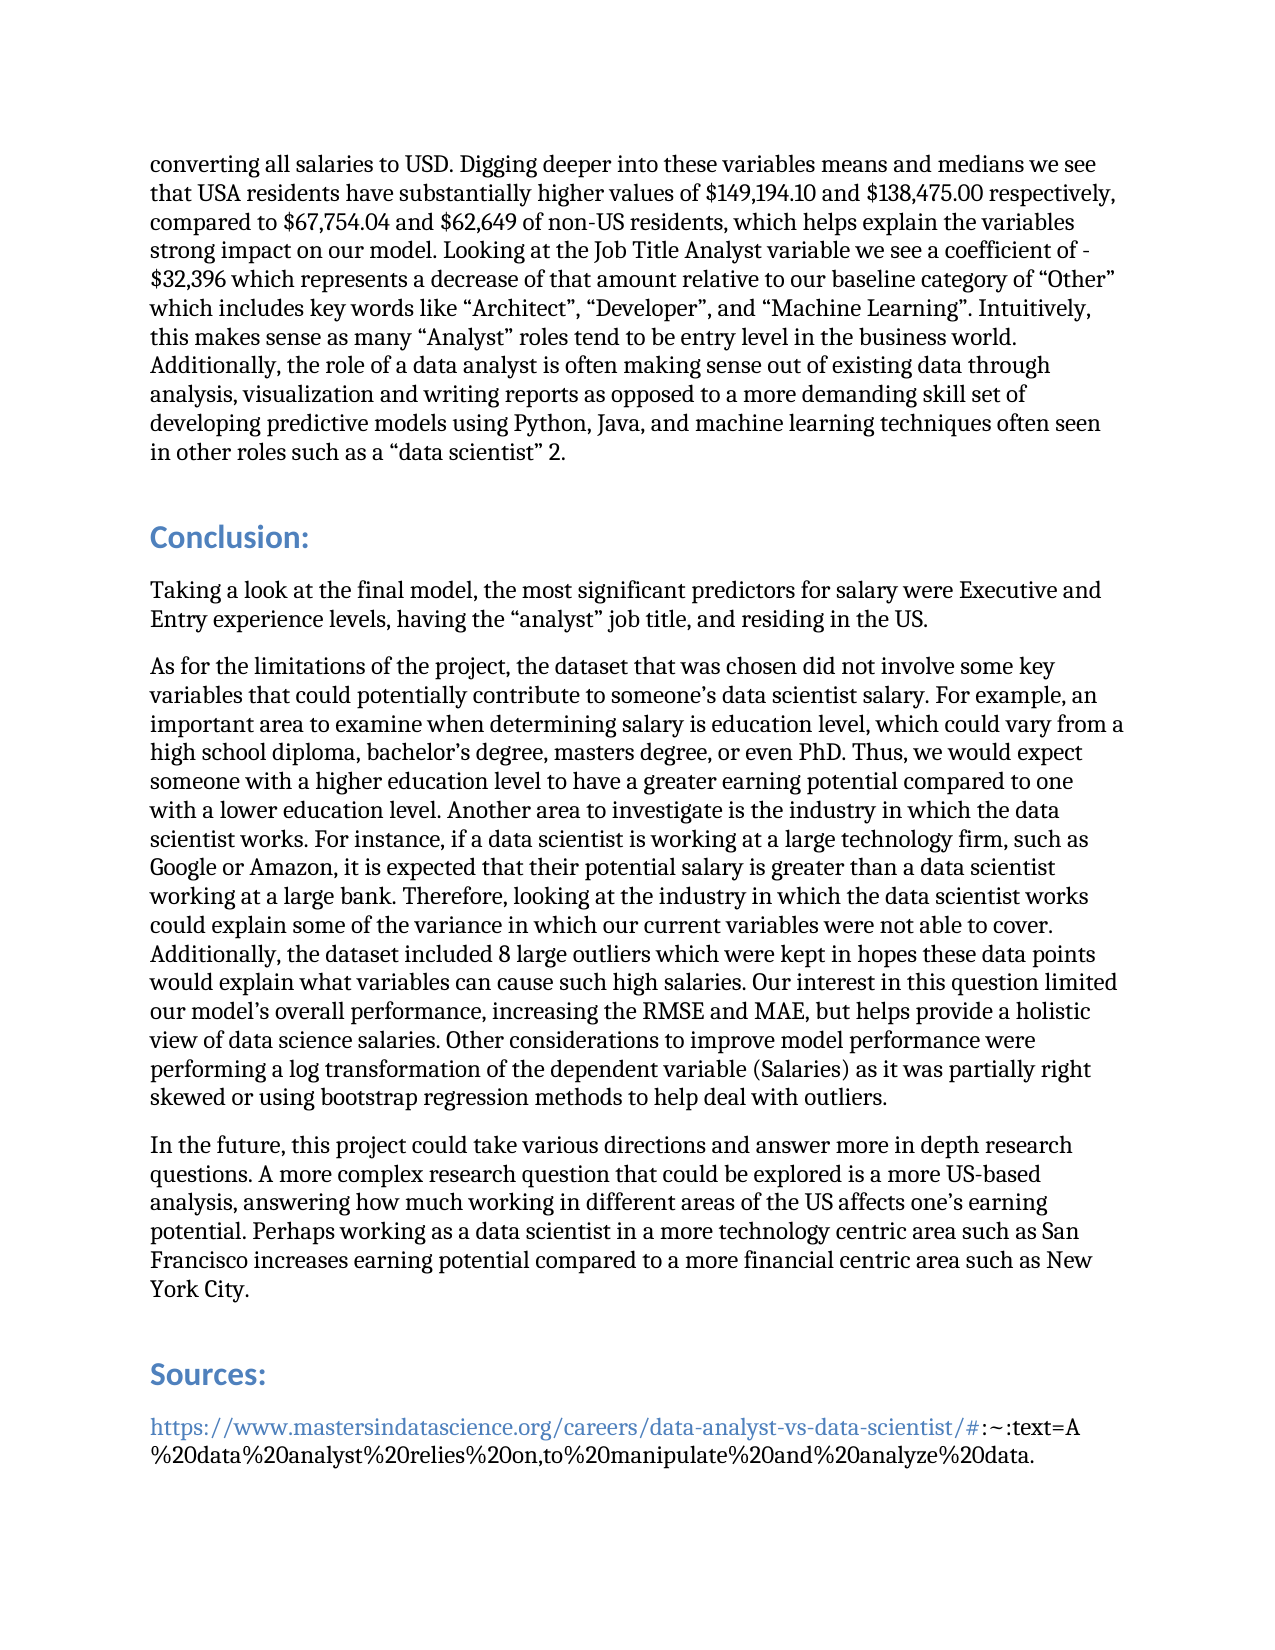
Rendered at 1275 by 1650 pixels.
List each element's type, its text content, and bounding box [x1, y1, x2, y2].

subtitle Sources: [150, 1353, 1125, 1394]
text In the future, this project could take various directions and answer more in depth research questions. A more complex research question that could be explored is a more US-based analysis, answering how much working in different areas of the US affects one’s earning potential. Perhaps working as a data scientist in a more technology centric area such as San Francisco increases earning potential compared to a more financial centric area such as New York City. [150, 1131, 1125, 1303]
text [150, 150, 1125, 466]
text Taking a look at the final model, the most significant predictors for salary were Executive and Entry experience levels, having the “analyst” job title, and residing in the US. [150, 576, 1125, 633]
text https://www.mastersindatascience.org/careers/data-analyst-vs-data-scientist/#:~:text=A%20data%20analyst%20relies%20on,to%20manipulate%20and%20analyze%20data. [150, 1413, 1125, 1470]
subtitle Conclusion: [150, 516, 1125, 557]
text As for the limitations of the project, the dataset that was chosen did not involve some key variables that could potentially contribute to someone’s data scientist salary. For example, an important area to examine when determining salary is education level, which could vary from a high school diploma, bachelor’s degree, masters degree, or even PhD. Thus, we would expect someone with a higher education level to have a greater earning potential compared to one with a lower education level. Another area to investigate is the industry in which the data scientist works. For instance, if a data scientist is working at a large technology firm, such as Google or Amazon, it is expected that their potential salary is greater than a data scientist working at a large bank. Therefore, looking at the industry in which the data scientist works could explain some of the variance in which our current variables were not able to cover. Additionally, the dataset included 8 large outliers which were kept in hopes these data points would explain what variables can cause such high salaries. Our interest in this question limited our model’s overall performance, increasing the RMSE and MAE, but helps provide a holistic view of data science salaries. Other considerations to improve model performance were performing a log transformation of the dependent variable (Salaries) as it was partially right skewed or using bootstrap regression methods to help deal with outliers. [150, 652, 1125, 1112]
